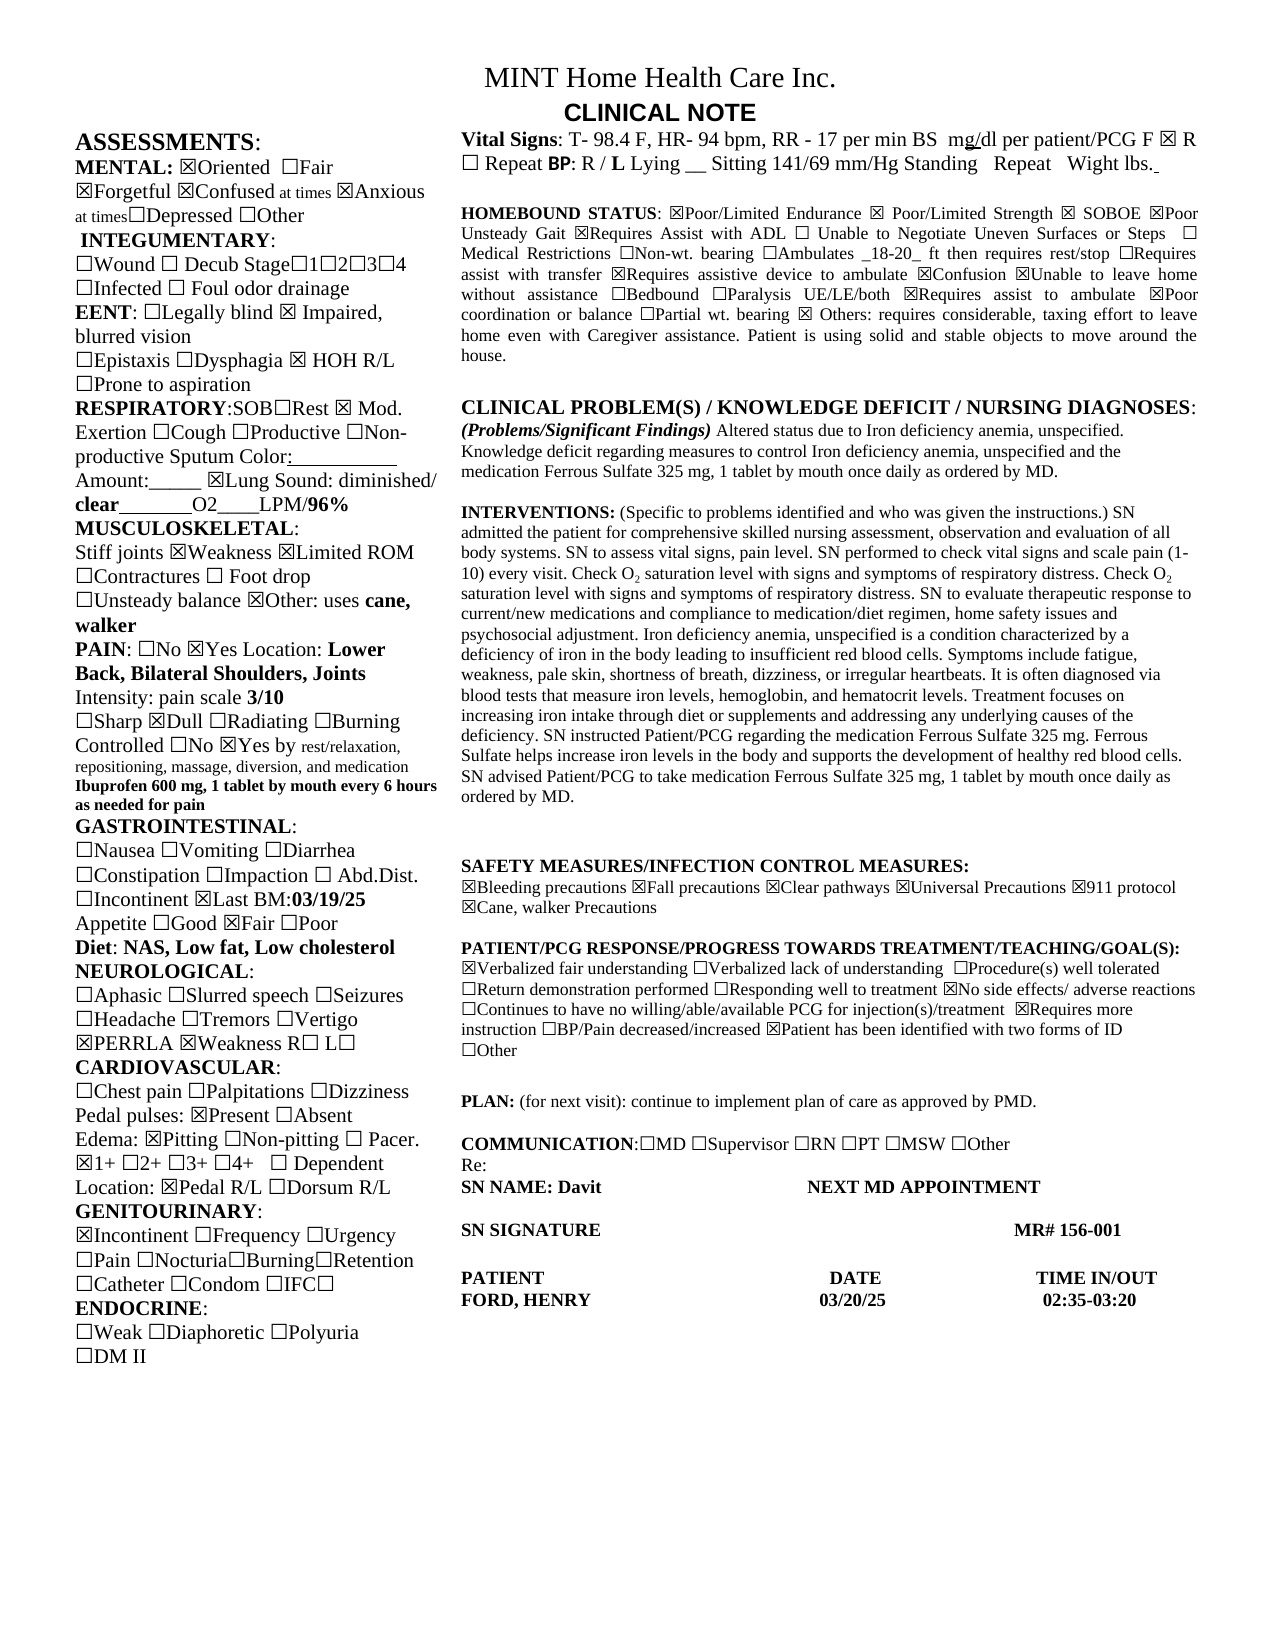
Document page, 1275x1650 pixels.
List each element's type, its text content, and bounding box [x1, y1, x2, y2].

table_header ASSESSMENTS: MENTAL: ☒Oriented ☐Fair ☒Forgetful ☒Confused at times ☒Anxious at times☐Depressed ☐Other INTEGUMENTARY: ☐Wound ☐ Decub Stage☐1☐2☐3☐4 ☐Infected ☐ Foul odor drainage EENT: ☐Legally blind ☒ Impaired, blurred vision ☐Epistaxis ☐Dysphagia ☒ HOH R/L ☐Prone to aspiration RESPIRATORY:SOB☐Rest ☒ Mod. Exertion ☐Cough ☐Productive ☐Non-productive Sputum Color: Amount:_____ ☒Lung Sound: diminished/ clear O2____LPM/96% MUSCULOSKELETAL: Stiff joints ☒Weakness ☒Limited ROM ☐Contractures ☐ Foot drop ☐Unsteady balance ☒Other: uses cane, walker PAIN: ☐No ☒Yes Location: Lower Back, Bilateral Shoulders, Joints Intensity: pain scale 3/10 ☐Sharp ☒Dull ☐Radiating ☐Burning Controlled ☐No ☒Yes by rest/relaxation, repositioning, massage, diversion, and medication Ibuprofen 600 mg, 1 tablet by mouth every 6 hours as needed for pain GASTROINTESTINAL: ☐Nausea ☐Vomiting ☐Diarrhea ☐Constipation ☐Impaction ☐ Abd.Dist. ☐Incontinent ☒Last BM:03/19/25 Appetite ☐Good ☒Fair ☐Poor Diet: NAS, Low fat, Low cholesterol NEUROLOGICAL: ☐Aphasic ☐Slurred speech ☐Seizures ☐Headache ☐Tremors ☐Vertigo ☒PERRLA ☒Weakness R☐ L☐ CARDIOVASCULAR: ☐Chest pain ☐Palpitations ☐Dizziness Pedal pulses: ☒Present ☐Absent Edema: ☒Pitting ☐Non-pitting ☐ Pacer. ☒1+ ☐2+ ☐3+ ☐4+ ☐ Dependent Location: ☒Pedal R/L ☐Dorsum R/L GENITOURINARY: ☒Incontinent ☐Frequency ☐Urgency ☐Pain ☐Nocturia☐Burning☐Retention ☐Catheter ☐Condom ☐IFC☐ ENDOCRINE: ☐Weak ☐Diaphoretic ☐Polyuria ☐DM II [64, 127, 449, 1596]
table_header Vital Signs: T- 98.4 F, HR- 94 bpm, RR - 17 per min BS mg/dl per patient/PCG F ☒ R ☐ Repeat BP: R / L Lying __ Sitting 141/69 mm/Hg Standing Repeat Wight lbs. HOMEBOUND STATUS: ☒Poor/Limited Endurance ☒ Poor/Limited Strength ☒ SOBOE ☒Poor Unsteady Gait ☒Requires Assist with ADL ☐ Unable to Negotiate Uneven Surfaces or Steps ☐ Medical Restrictions ☐Non-wt. bearing ☐Ambulates _18-20_ ft then requires rest/stop ☐Requires assist with transfer ☒Requires assistive device to ambulate ☒Confusion ☒Unable to leave home without assistance ☐Bedbound ☐Paralysis UE/LE/both ☒Requires assist to ambulate ☒Poor coordination or balance ☐Partial wt. bearing ☒ Others: requires considerable, taxing effort to leave home even with Caregiver assistance. Patient is using solid and stable objects to move around the house. CLINICAL PROBLEM(S) / KNOWLEDGE DEFICIT / NURSING DIAGNOSES: (Problems/Significant Findings) Altered status due to Iron deficiency anemia, unspecified. Knowledge deficit regarding measures to control Iron deficiency anemia, unspecified and the medication Ferrous Sulfate 325 mg, 1 tablet by mouth once daily as ordered by MD. INTERVENTIONS: (Specific to problems identified and who was given the instructions.) SN admitted the patient for comprehensive skilled nursing assessment, observation and evaluation of all body systems. SN to assess vital signs, pain level. SN performed to check vital signs and scale pain (1-10) every visit. Check O₂ saturation level with signs and symptoms of respiratory distress. Check O₂ saturation level with signs and symptoms of respiratory distress. SN to evaluate therapeutic response to current/new medications and compliance to medication/diet regimen, home safety issues and psychosocial adjustment. Iron deficiency anemia, unspecified is a condition characterized by a deficiency of iron in the body leading to insufficient red blood cells. Symptoms include fatigue, weakness, pale skin, shortness of breath, dizziness, or irregular heartbeats. It is often diagnosed via blood tests that measure iron levels, hemoglobin, and hematocrit levels. Treatment focuses on increasing iron intake through diet or supplements and addressing any underlying causes of the deficiency. SN instructed Patient/PCG regarding the medication Ferrous Sulfate 325 mg. Ferrous Sulfate helps increase iron levels in the body and supports the development of healthy red blood cells. SN advised Patient/PCG to take medication Ferrous Sulfate 325 mg, 1 tablet by mouth once daily as ordered by MD. SAFETY MEASURES/INFECTION CONTROL MEASURES: ☒Bleeding precautions ☒Fall precautions ☒Clear pathways ☒Universal Precautions ☒911 protocol ☒Cane, walker Precautions PATIENT/PCG RESPONSE/PROGRESS TOWARDS TREATMENT/TEACHING/GOAL(S): ☒Verbalized fair understanding ☐Verbalized lack of understanding ☐Procedure(s) well tolerated ☐Return demonstration performed ☐Responding well to treatment ☒No side effects/ adverse reactions ☐Continues to have no willing/able/available PCG for injection(s)/treatment ☒Requires more instruction ☐BP/Pain decreased/increased ☒Patient has been identified with two forms of ID ☐Other PLAN: (for next visit): continue to implement plan of care as approved by PMD. COMMUNICATION:☐MD ☐Supervisor ☐RN ☐PT ☐MSW ☐Other Re: SN NAME: Davit NEXT MD APPOINTMENT SN SIGNATURE MR# 156-001 PATIENT DATE TIME IN/OUT [450, 127, 1209, 1596]
text CLINICAL NOTE [75, 98, 1245, 127]
